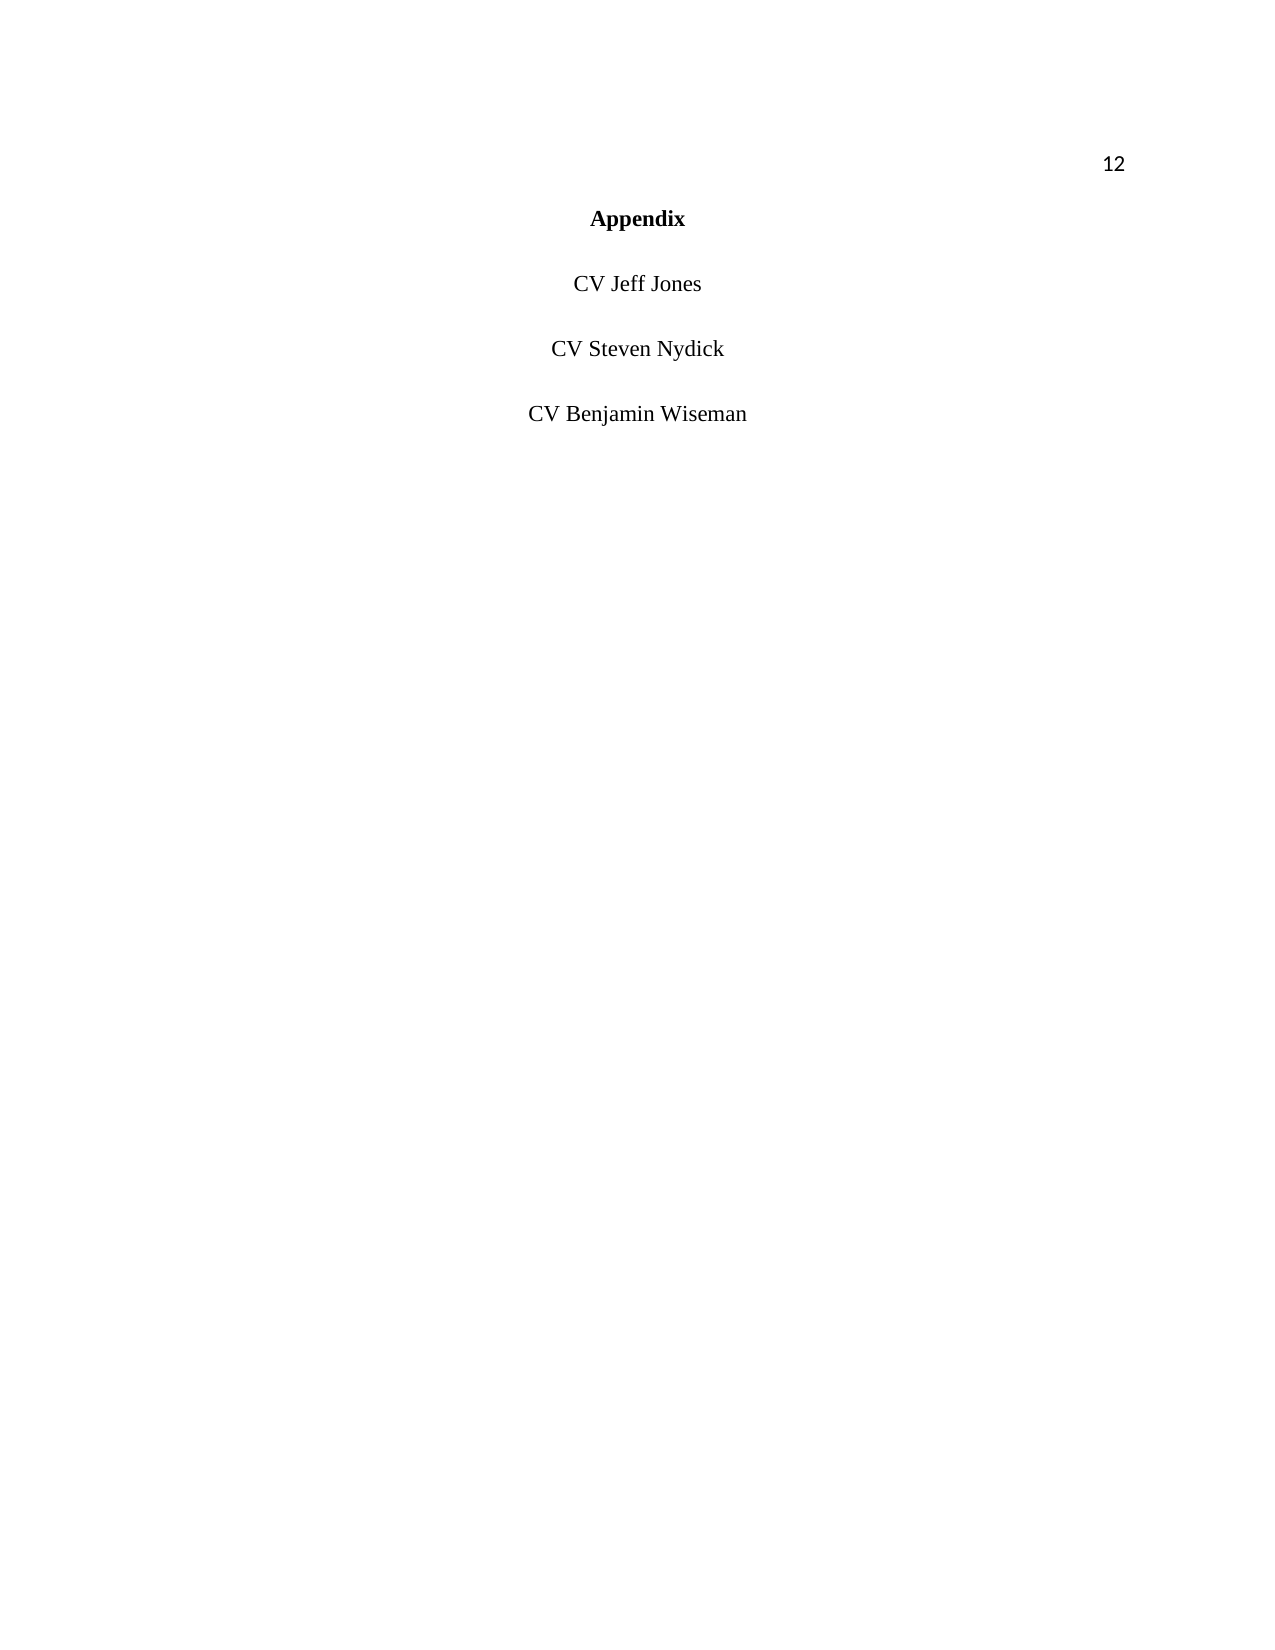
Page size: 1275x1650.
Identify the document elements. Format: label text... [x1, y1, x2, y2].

text Appendix [150, 205, 1125, 231]
text CV Steven Nydick [150, 335, 1125, 362]
text CV Benjamin Wiseman [150, 400, 1125, 427]
text CV Jeff Jones [150, 270, 1125, 296]
